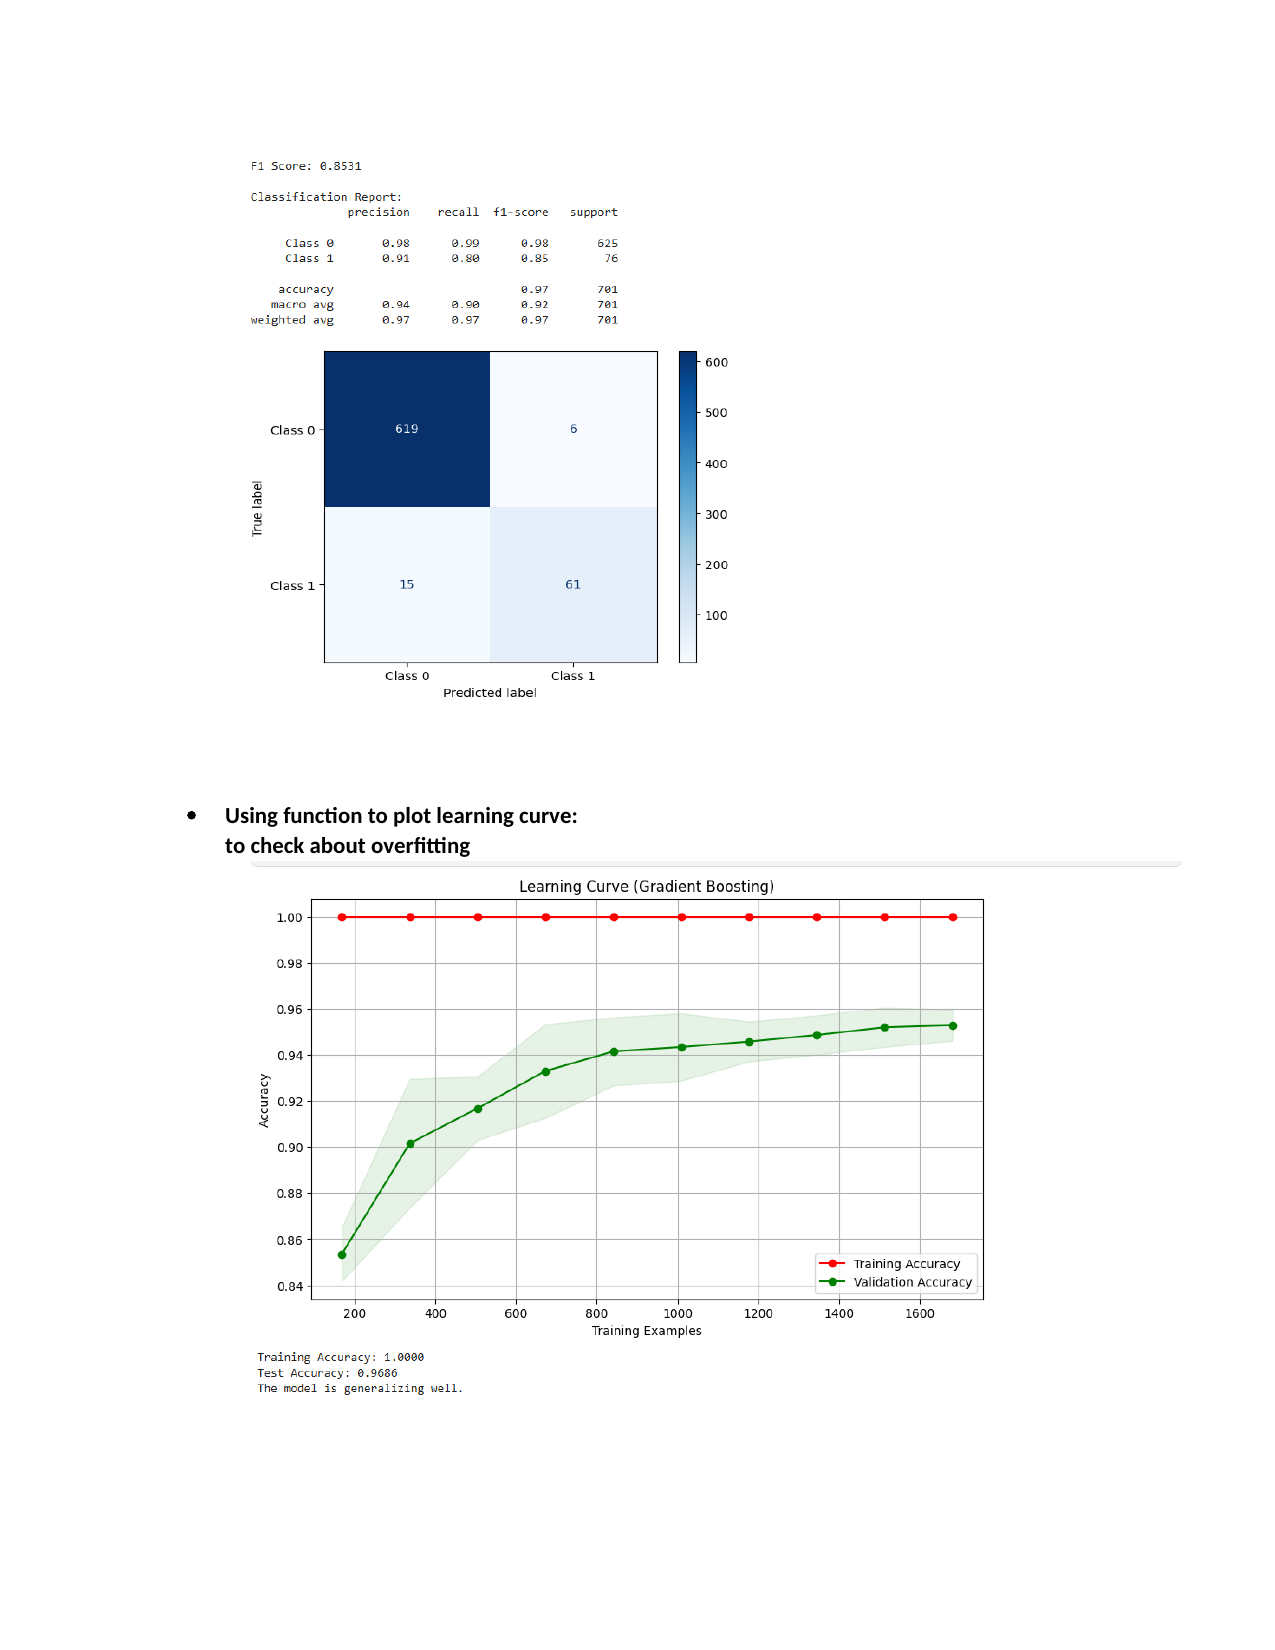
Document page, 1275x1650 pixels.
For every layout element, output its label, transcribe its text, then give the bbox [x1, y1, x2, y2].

picture [225, 861, 1200, 1404]
list Using function to plot learning curve: to check about overfitting [187, 801, 1125, 859]
picture [225, 150, 1064, 705]
